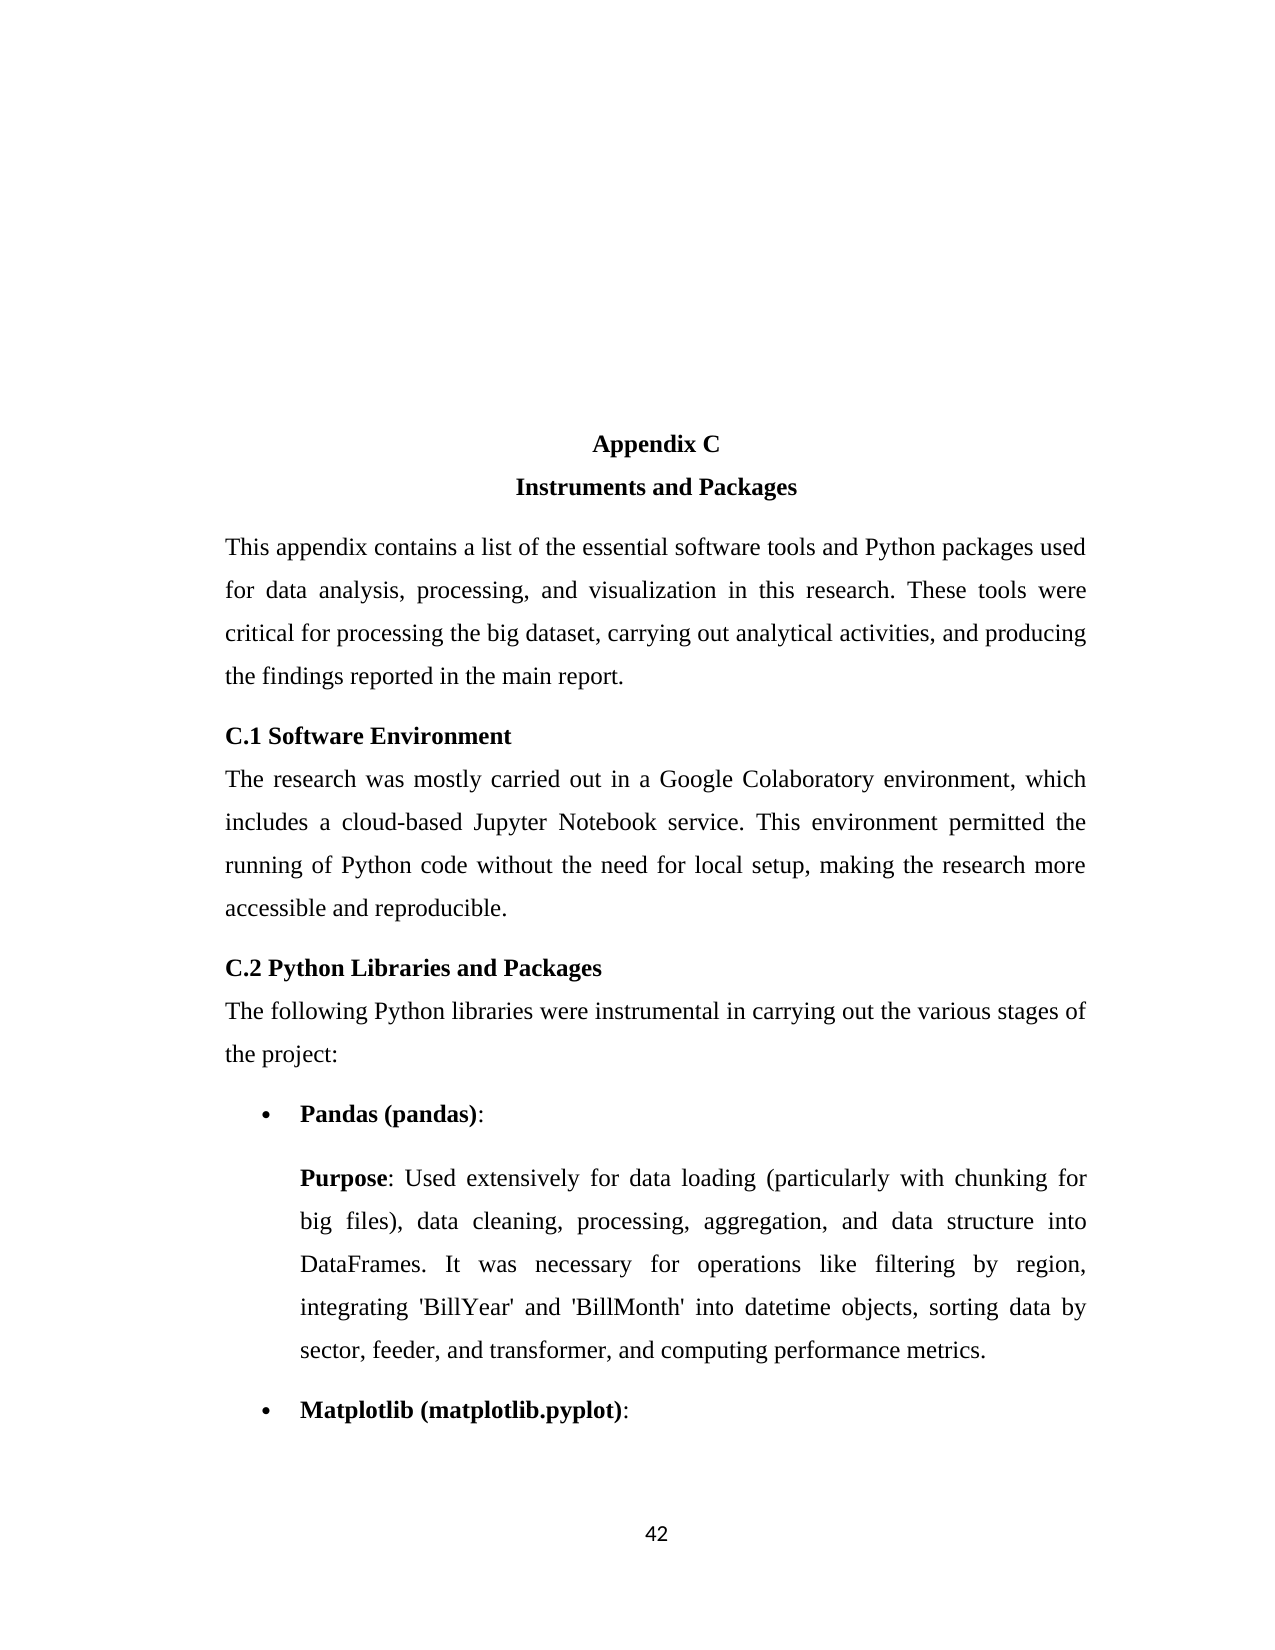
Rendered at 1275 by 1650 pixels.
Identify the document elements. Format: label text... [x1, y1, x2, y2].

text The following Python libraries were instrumental in carrying out the various stages of the project: [225, 996, 1087, 1068]
text Purpose: Used extensively for data loading (particularly with chunking for big files), data cleaning, processing, aggregation, and data structure into DataFrames. It was necessary for operations like filtering by region, integrating 'BillYear' and 'BillMonth' into datetime objects, sorting data by sector, feeder, and transformer, and computing performance metrics. [300, 1163, 1087, 1364]
list Pandas (pandas): [262, 1099, 1087, 1128]
subtitle C.2 Python Libraries and Packages [225, 953, 1087, 982]
subtitle Appendix C [225, 429, 1087, 457]
list Matplotlib (matplotlib.pyplot): [262, 1395, 1087, 1424]
text This appendix contains a list of the essential software tools and Python packages used for data analysis, processing, and visualization in this research. These tools were critical for processing the big dataset, carrying out analytical activities, and producing the findings reported in the main report. [225, 532, 1087, 690]
subtitle C.1 Software Environment [225, 721, 1087, 749]
text The research was mostly carried out in a Google Colaboratory environment, which includes a cloud-based Jupyter Notebook service. This environment permitted the running of Python code without the need for local setup, making the research more accessible and reproducible. [225, 764, 1087, 922]
text Instruments and Packages [225, 472, 1087, 501]
